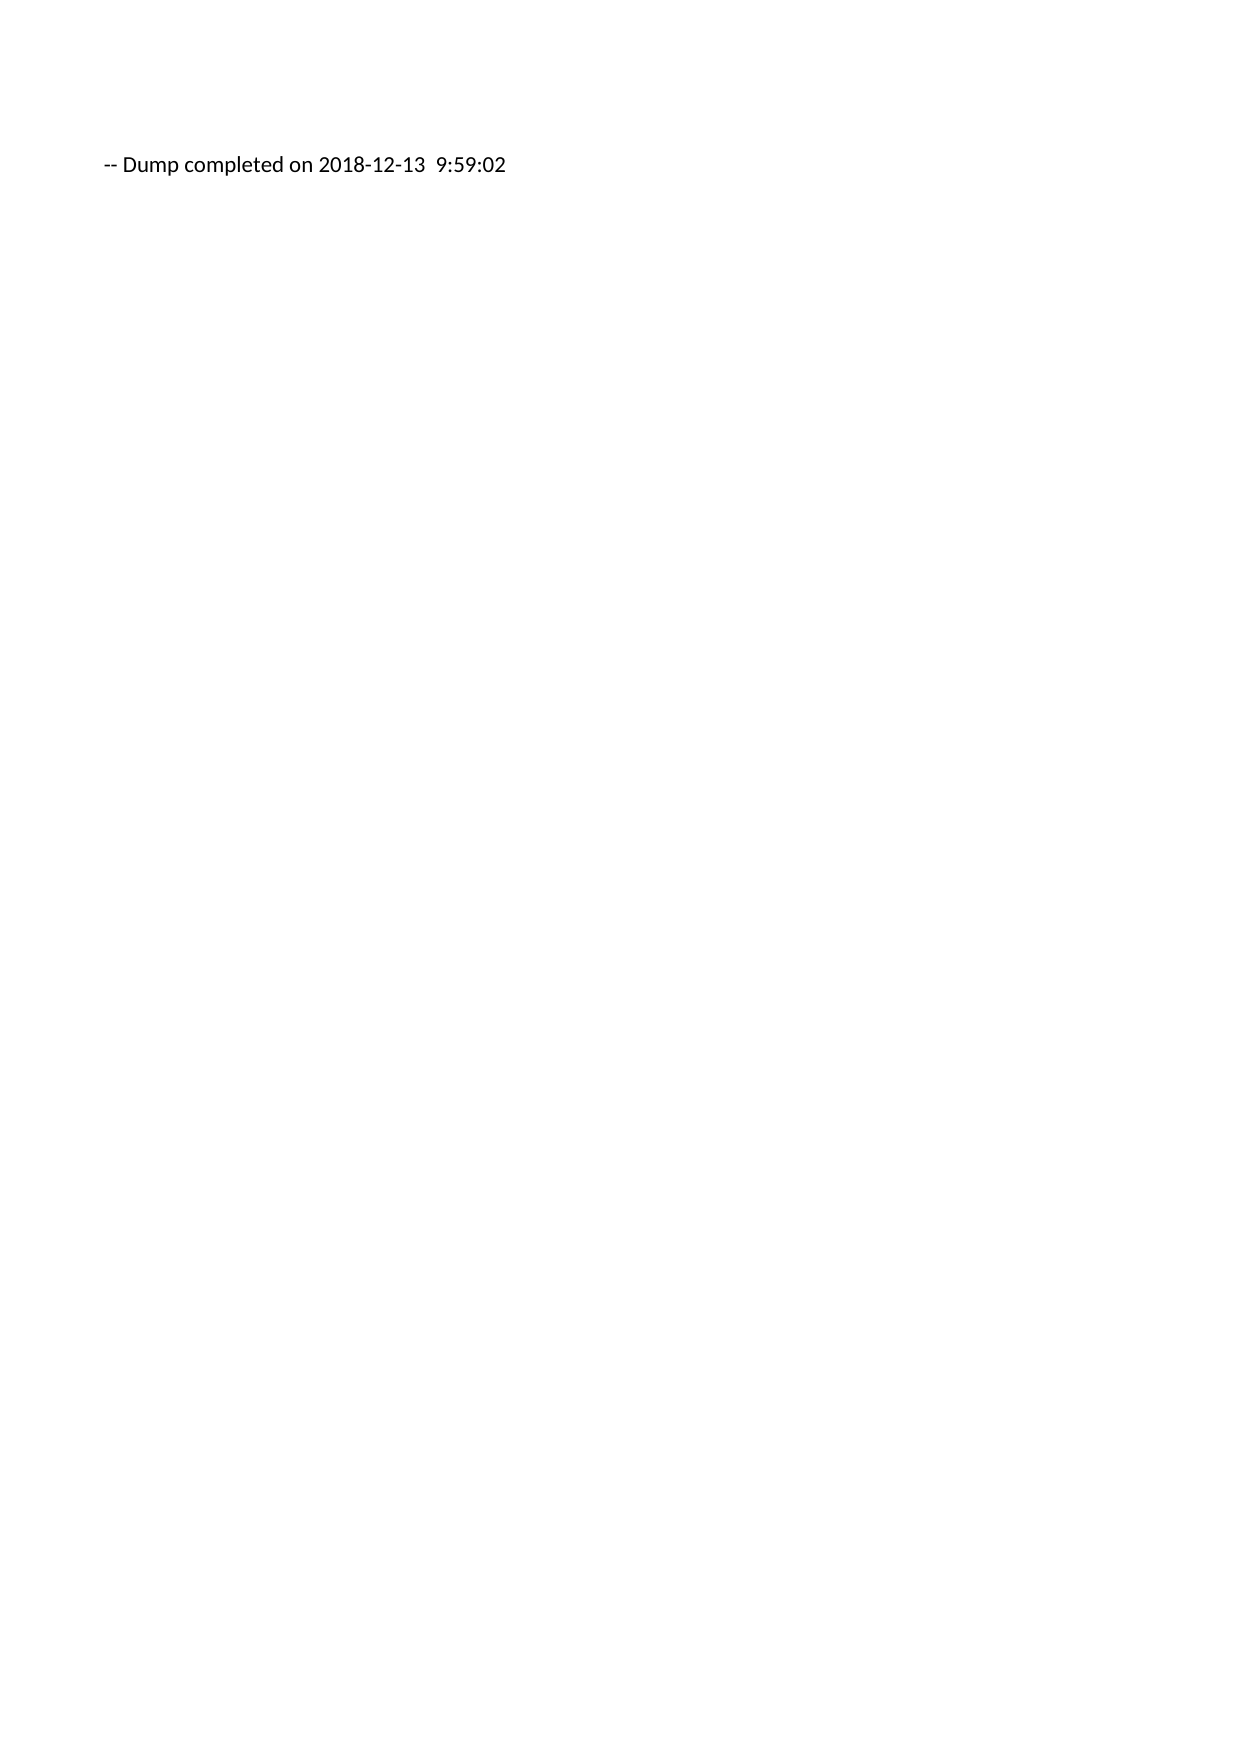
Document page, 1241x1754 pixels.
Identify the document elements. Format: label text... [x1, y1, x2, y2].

text -- Dump completed on 2018-12-13 9:59:02 [103, 150, 1090, 178]
